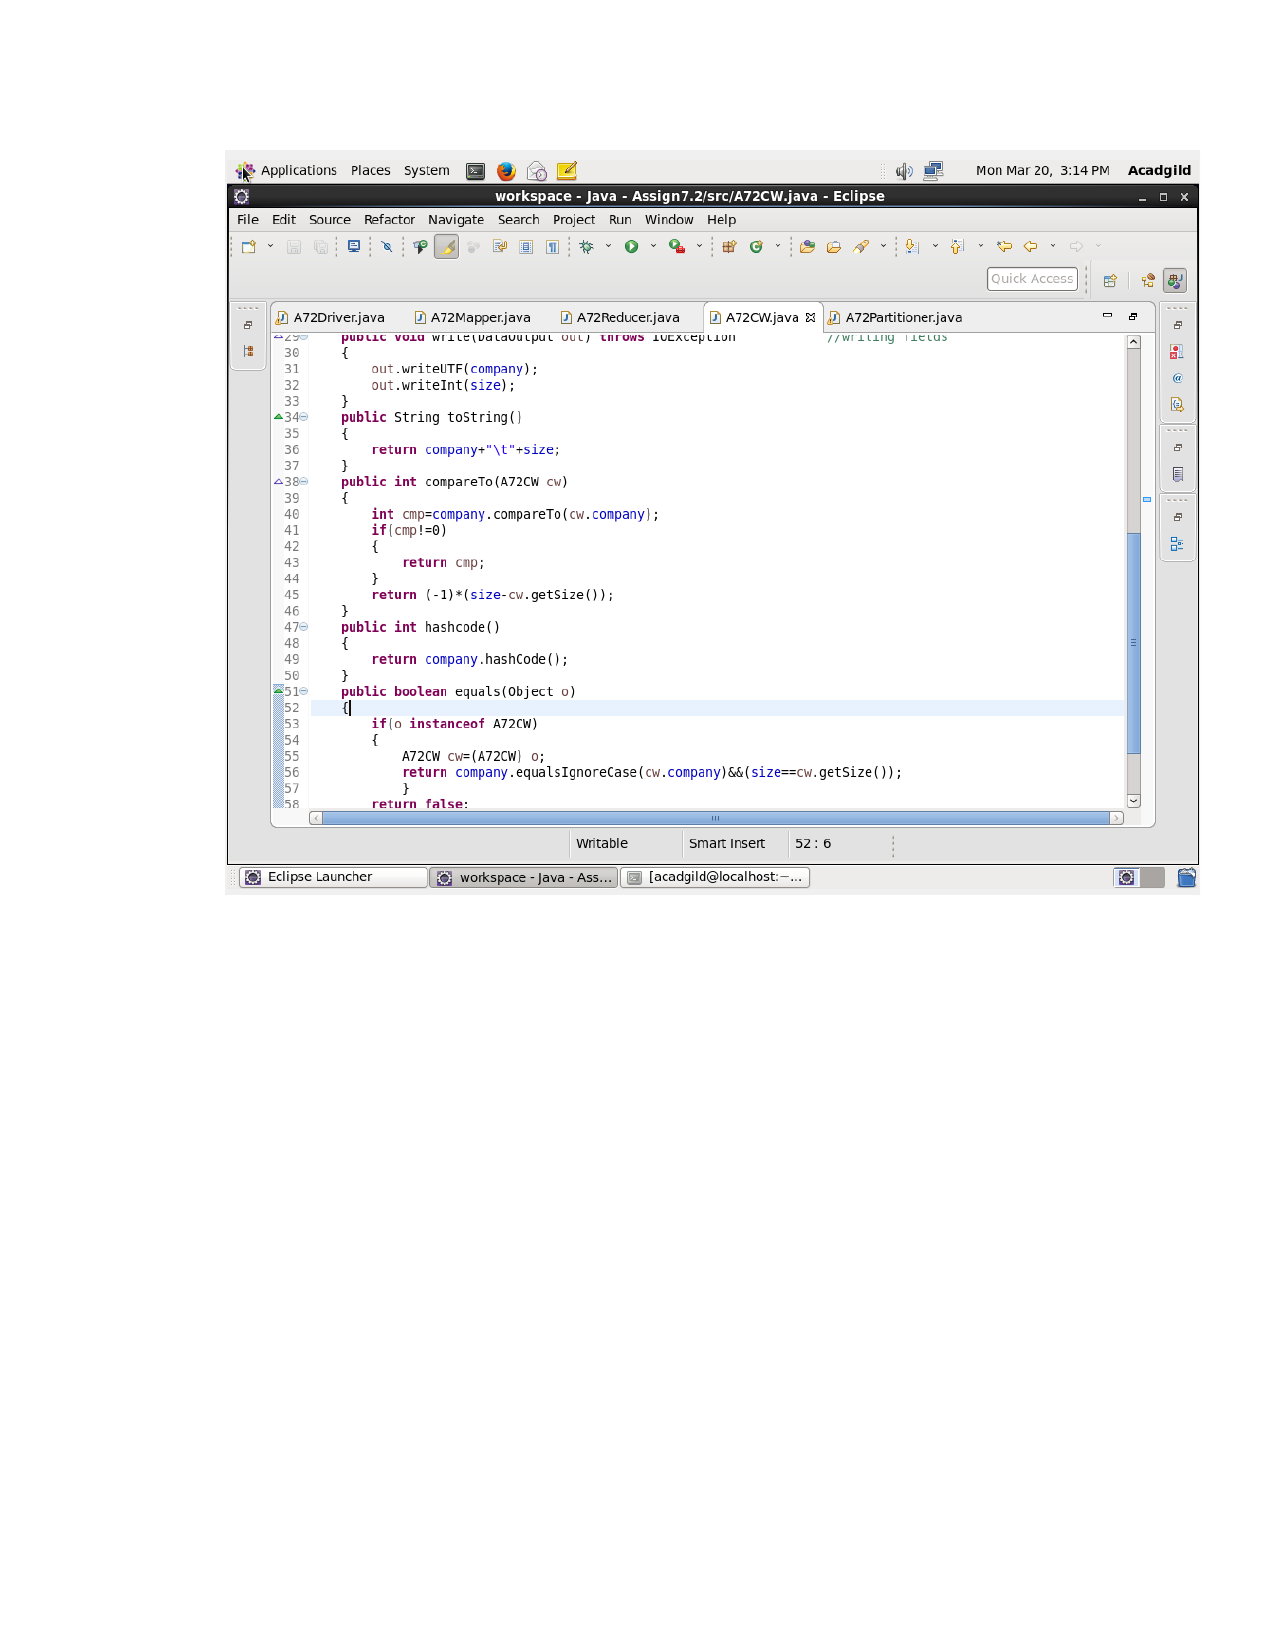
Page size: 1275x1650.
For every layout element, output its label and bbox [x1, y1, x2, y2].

picture [225, 150, 1200, 895]
